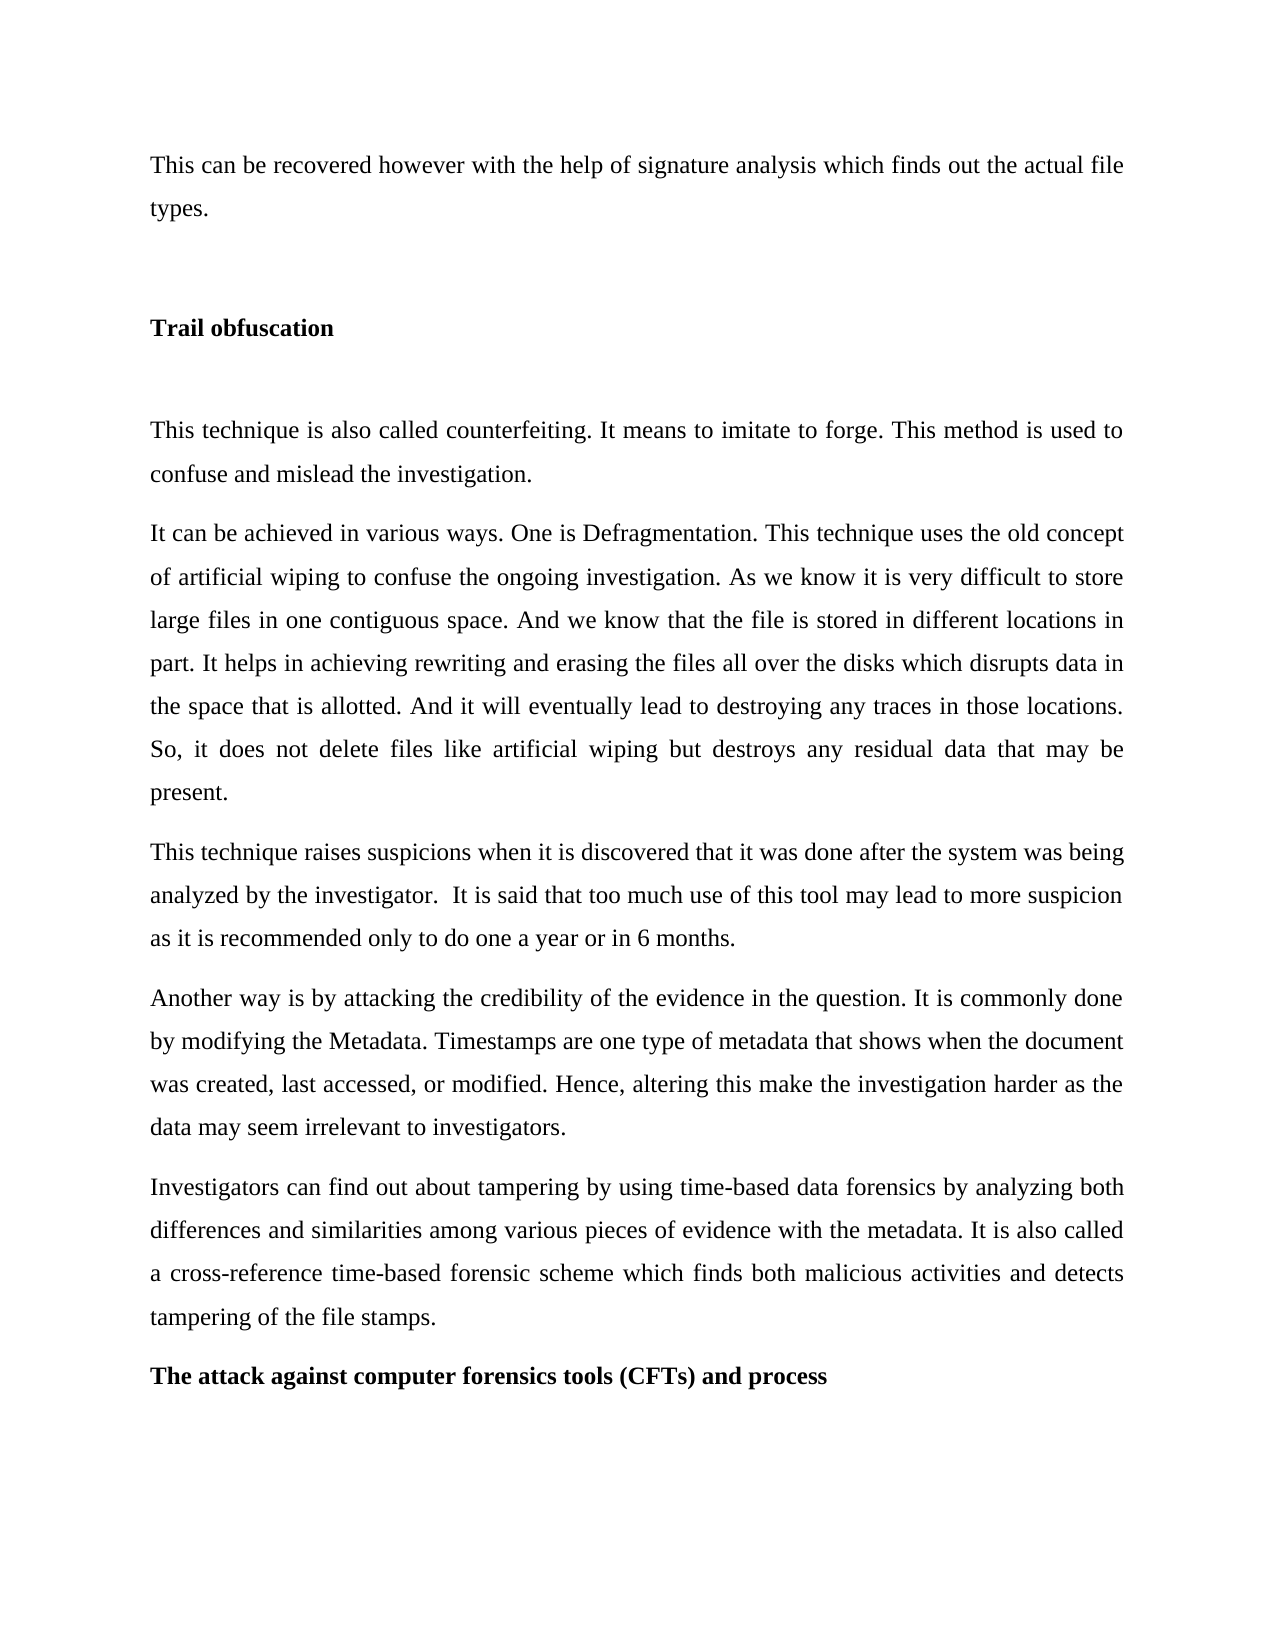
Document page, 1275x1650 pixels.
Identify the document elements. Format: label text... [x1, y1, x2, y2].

subtitle The attack against computer forensics tools (CFTs) and process [150, 1361, 1125, 1390]
text It can be achieved in various ways. One is Defragmentation. This technique uses the old concept of artificial wiping to confuse the ongoing investigation. As we know it is very difficult to store large files in one contiguous space. And we know that the file is stored in different locations in part. It helps in achieving rewriting and erasing the files all over the disks which disrupts data in the space that is allotted. And it will eventually lead to destroying any traces in those locations. So, it does not delete files like artificial wiping but destroys any residual data that may be present. [150, 518, 1125, 806]
text Investigators can find out about tampering by using time-based data forensics by analyzing both differences and similarities among various pieces of evidence with the metadata. It is also called a cross-reference time-based forensic scheme which finds both malicious activities and detects tampering of the file stamps. [150, 1172, 1125, 1330]
subtitle Trail obfuscation [150, 313, 1125, 341]
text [150, 150, 1125, 222]
text This technique raises suspicions when it is discovered that it was done after the system was being analyzed by the investigator. It is said that too much use of this tool may lead to more suspicion as it is recommended only to do one a year or in 6 months. [150, 837, 1125, 952]
text This technique is also called counterfeiting. It means to imitate to forge. This method is used to confuse and mislead the investigation. [150, 416, 1125, 487]
text Another way is by attacking the credibility of the evidence in the question. It is commonly done by modifying the Metadata. Timestamps are one type of metadata that shows when the document was created, last accessed, or modified. Hence, altering this make the investigation harder as the data may seem irrelevant to investigators. [150, 983, 1125, 1141]
